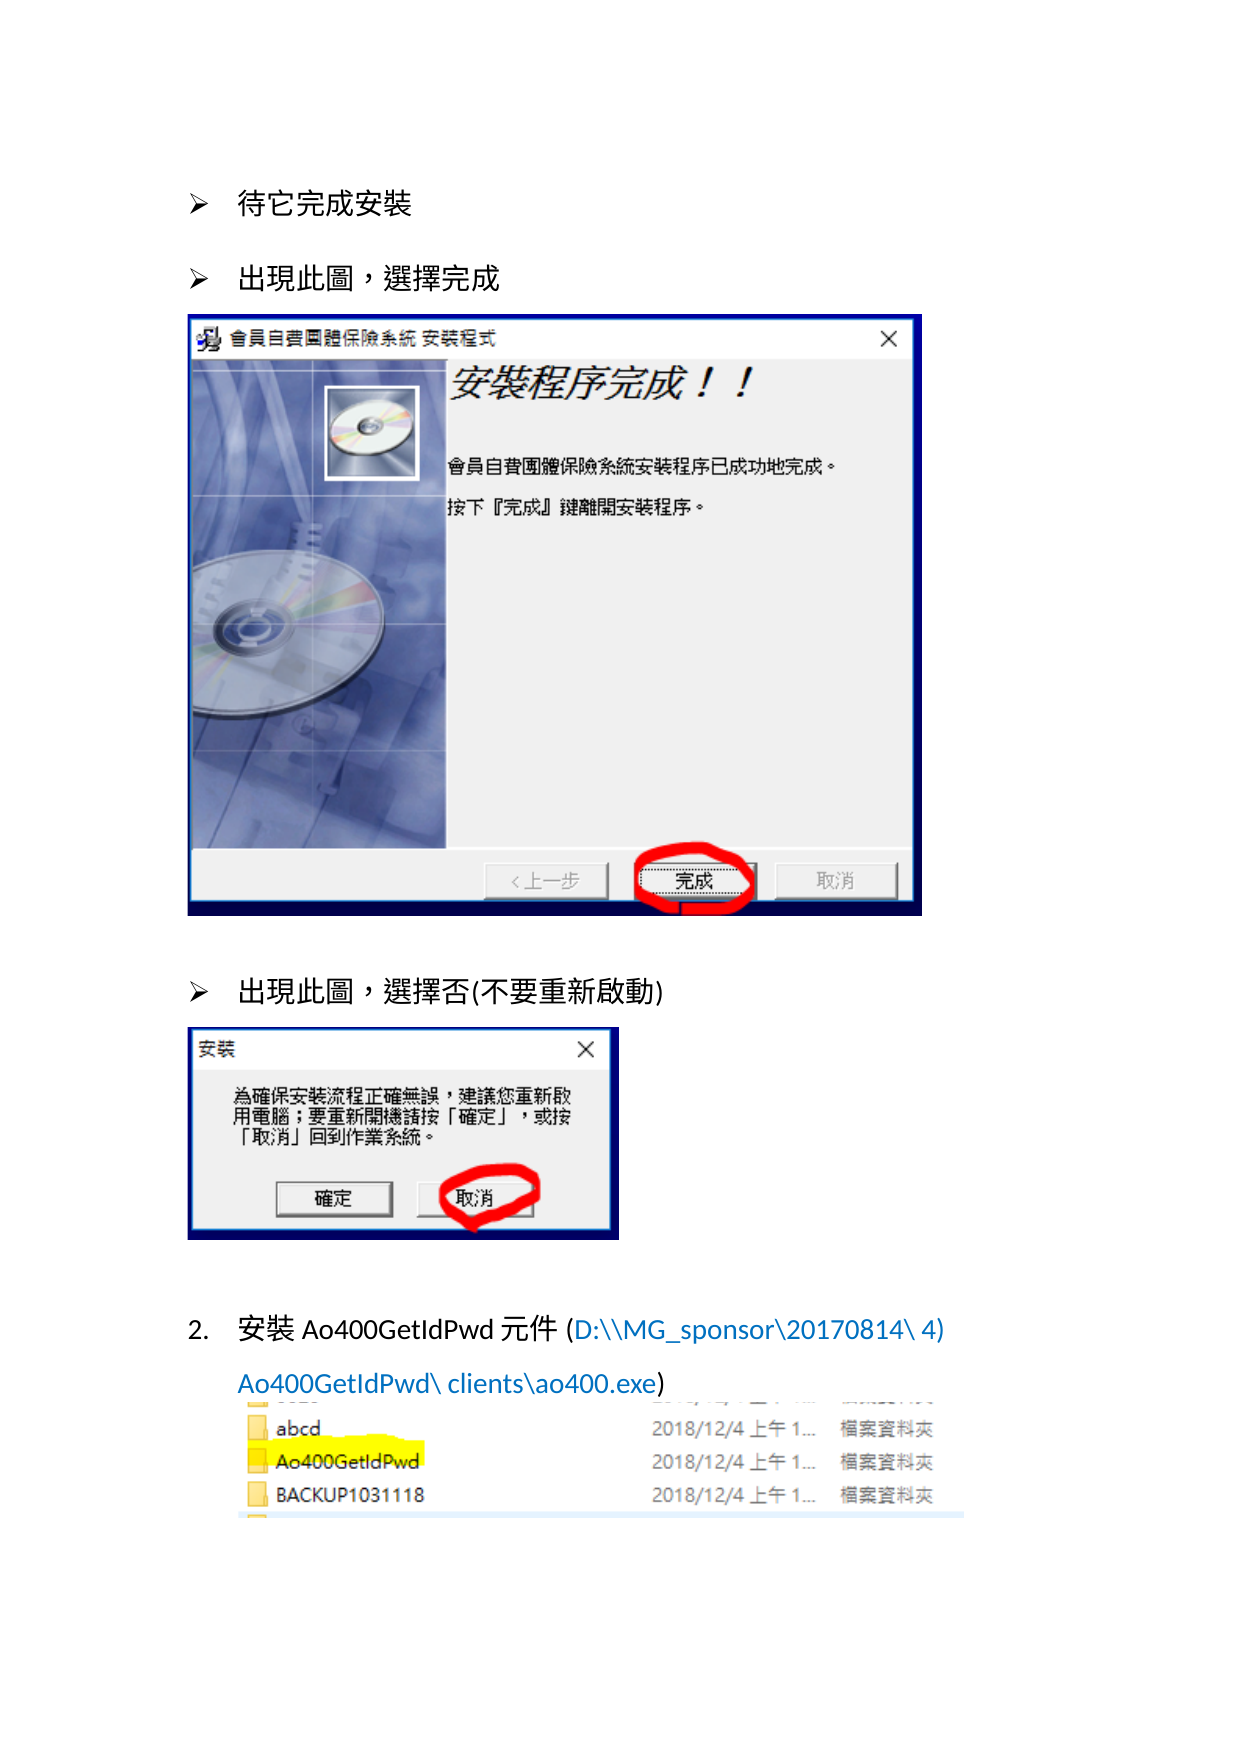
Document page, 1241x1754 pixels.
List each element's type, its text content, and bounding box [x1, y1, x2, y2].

list 出現此圖，選擇否(不要重新啟動) [187, 952, 1053, 1027]
picture [237, 1402, 964, 1518]
picture [187, 314, 922, 916]
picture [187, 1027, 619, 1240]
list 待它完成安裝 [187, 164, 1053, 239]
list 出現此圖，選擇完成 [187, 239, 1053, 314]
